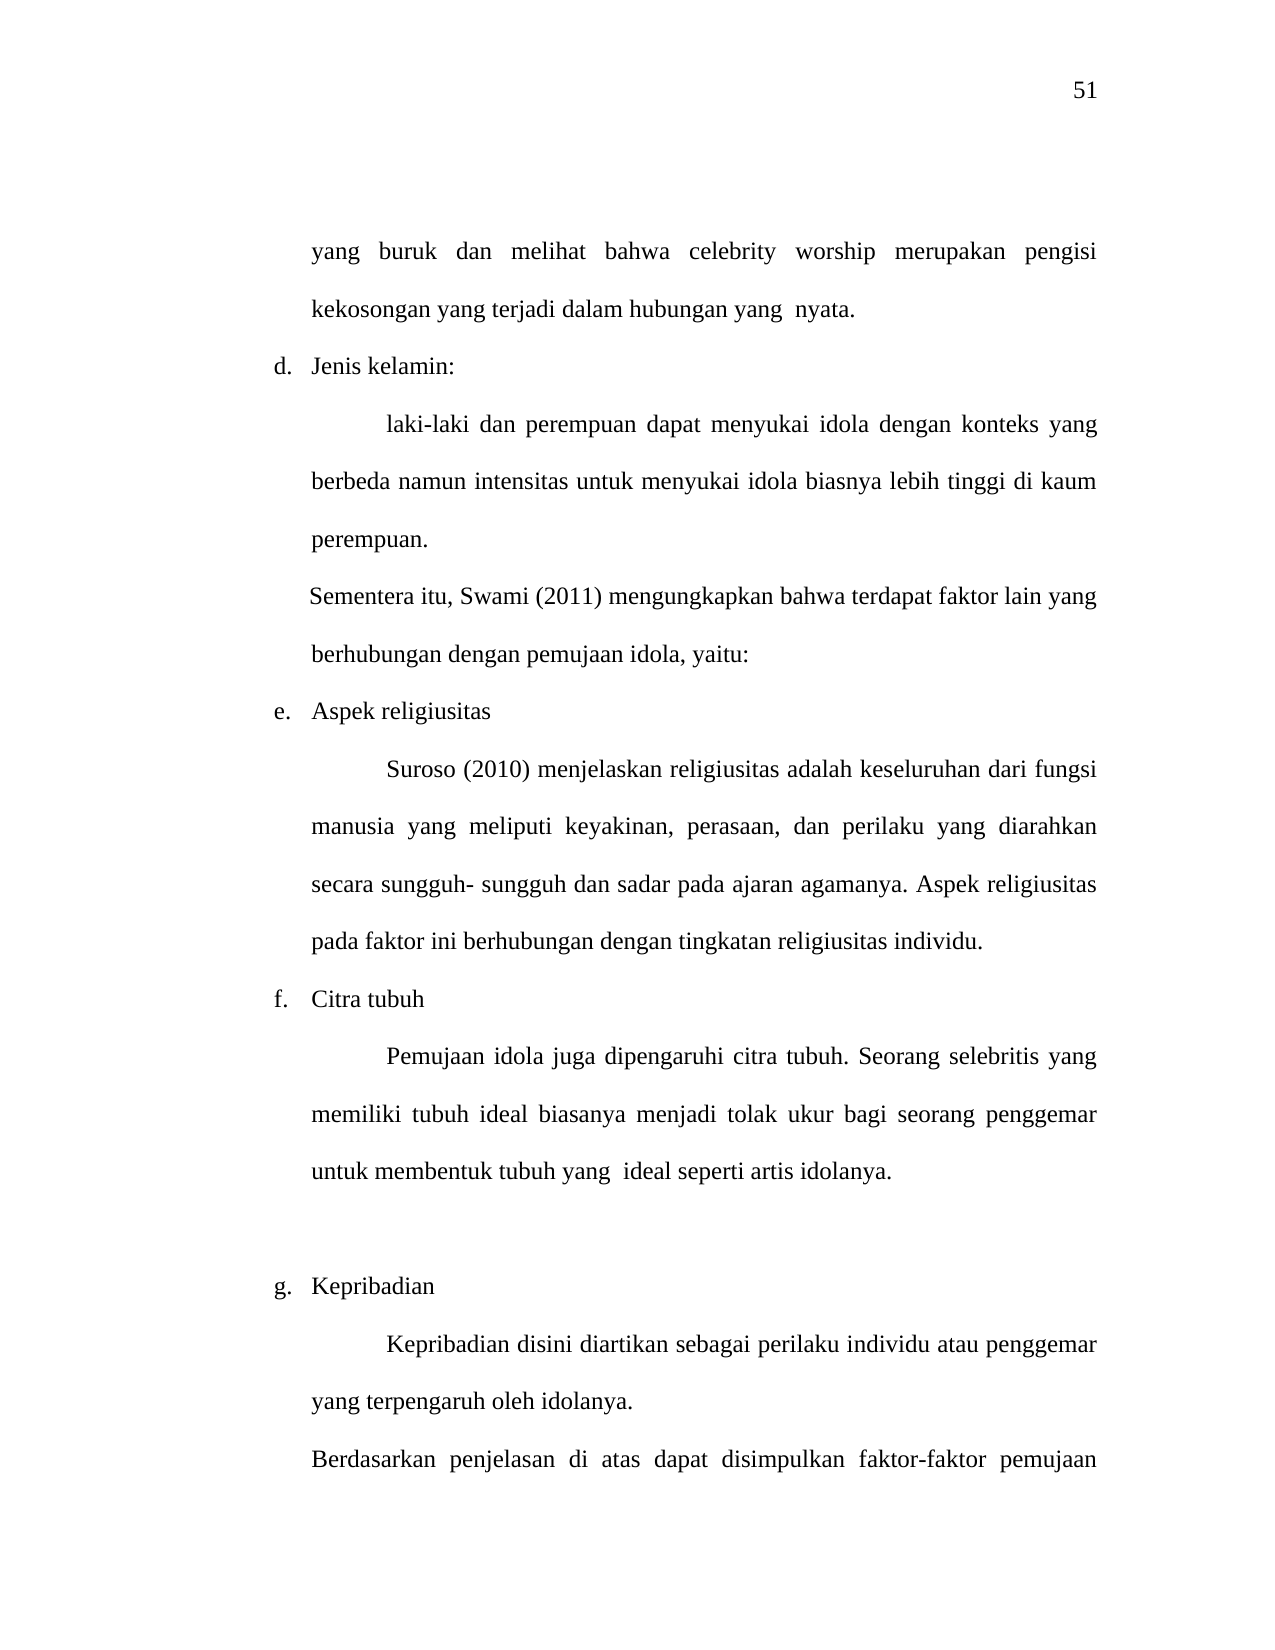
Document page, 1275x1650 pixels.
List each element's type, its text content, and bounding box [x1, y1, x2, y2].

text Kepribadian disini diartikan sebagai perilaku individu atau penggemar yang terpengaruh oleh idolanya. [311, 1329, 1098, 1415]
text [236, 1444, 1098, 1472]
list Citra tubuh [274, 984, 1098, 1012]
list Jenis kelamin: [274, 351, 1098, 380]
text Pemujaan idola juga dipengaruhi citra tubuh. Seorang selebritis yang memiliki tubuh ideal biasanya menjadi tolak ukur bagi seorang penggemar untuk membentuk tubuh yang ideal seperti artis idolanya. [311, 1041, 1098, 1185]
text Sementera itu, Swami (2011) mengungkapkan bahwa terdapat faktor lain yang berhubungan dengan pemujaan idola, yaitu: [309, 581, 1098, 667]
list Aspek religiusitas [274, 696, 1098, 725]
list laki-laki dan perempuan dapat menyukai idola dengan konteks yang berbeda namun intensitas untuk menyukai idola biasnya lebih tinggi di kaum perempuan. [311, 409, 1098, 552]
list Kepribadian [274, 1271, 1098, 1300]
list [311, 236, 1098, 322]
text Suroso (2010) menjelaskan religiusitas adalah keseluruhan dari fungsi manusia yang meliputi keyakinan, perasaan, dan perilaku yang diarahkan secara sungguh- sungguh dan sadar pada ajaran agamanya. Aspek religiusitas pada faktor ini berhubungan dengan tingkatan religiusitas individu. [311, 754, 1098, 955]
